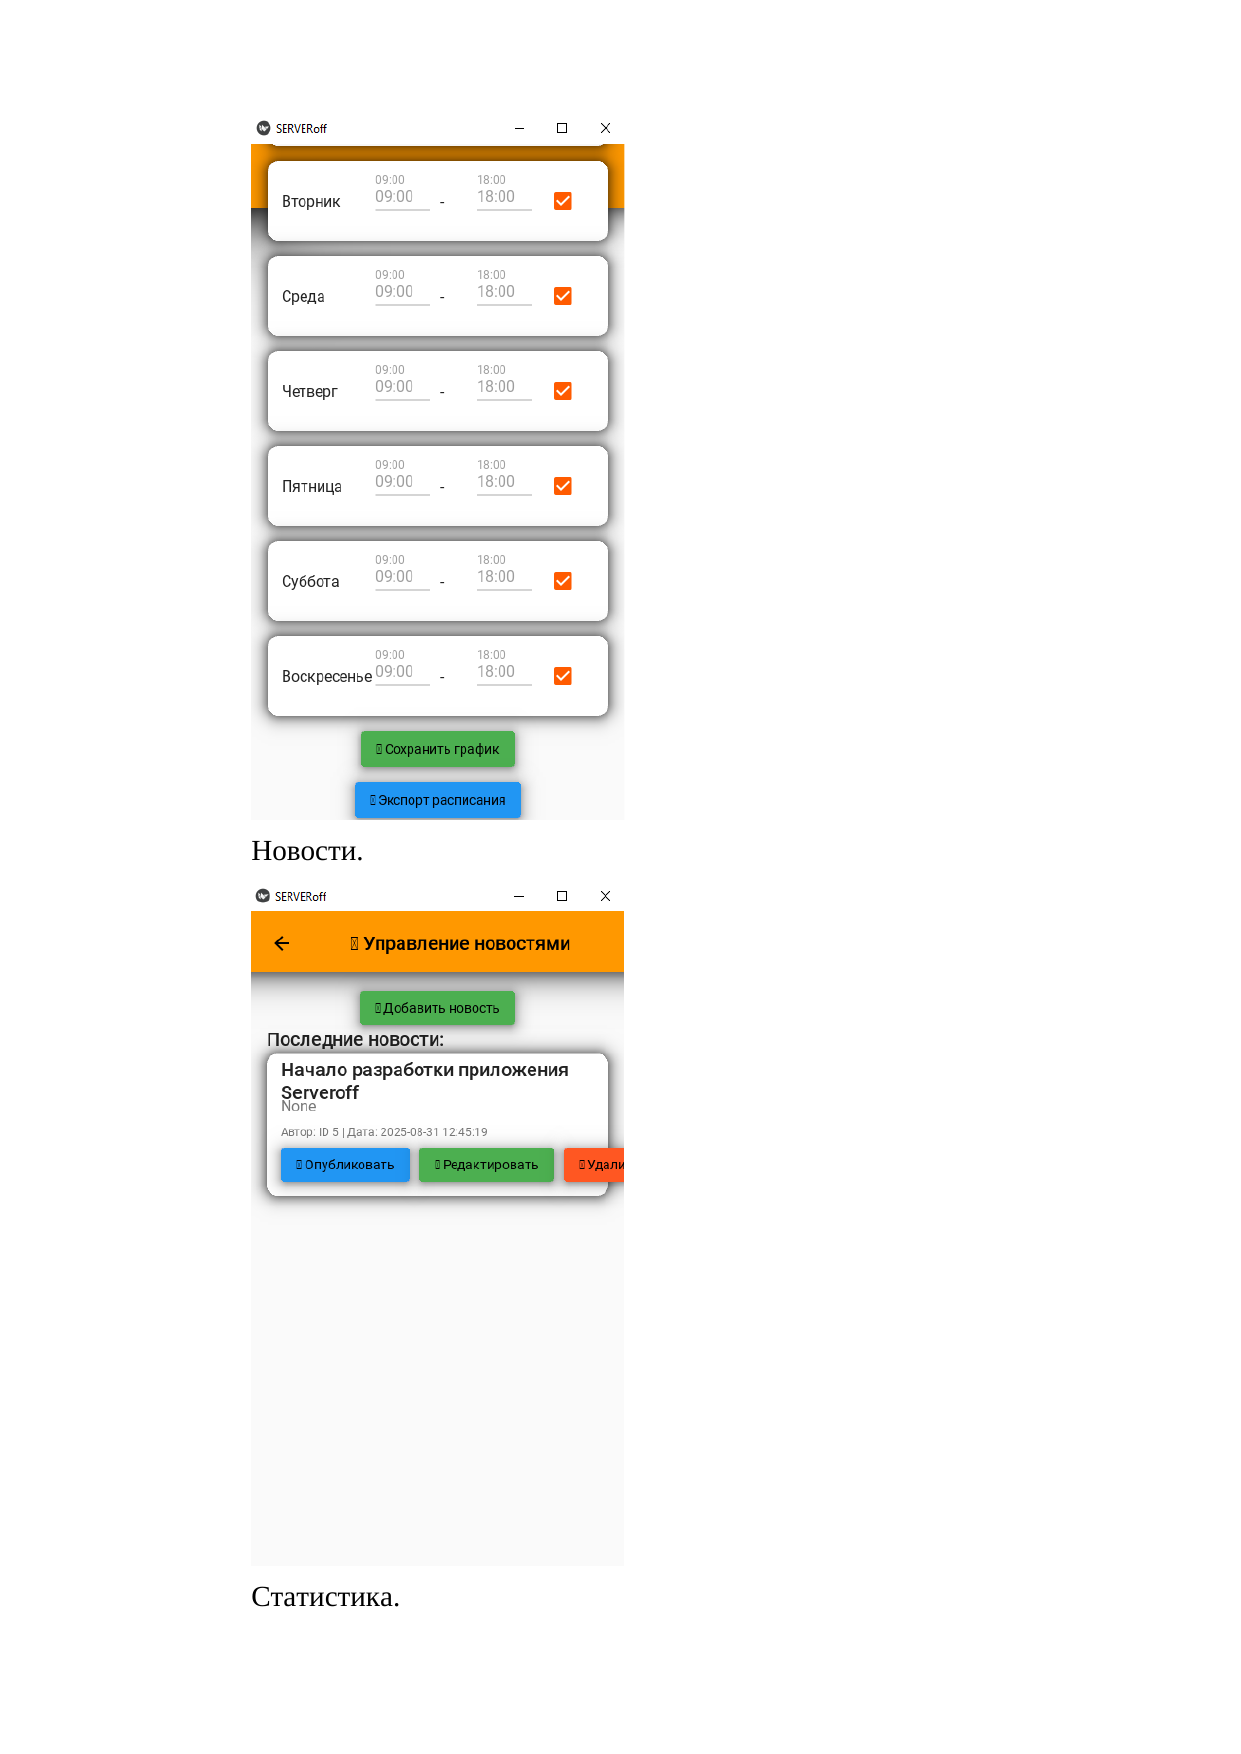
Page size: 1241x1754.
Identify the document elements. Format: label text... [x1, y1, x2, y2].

picture [251, 118, 625, 820]
text Статистика. [177, 1579, 1152, 1613]
text Новости. [177, 833, 1152, 867]
picture [251, 883, 624, 1566]
